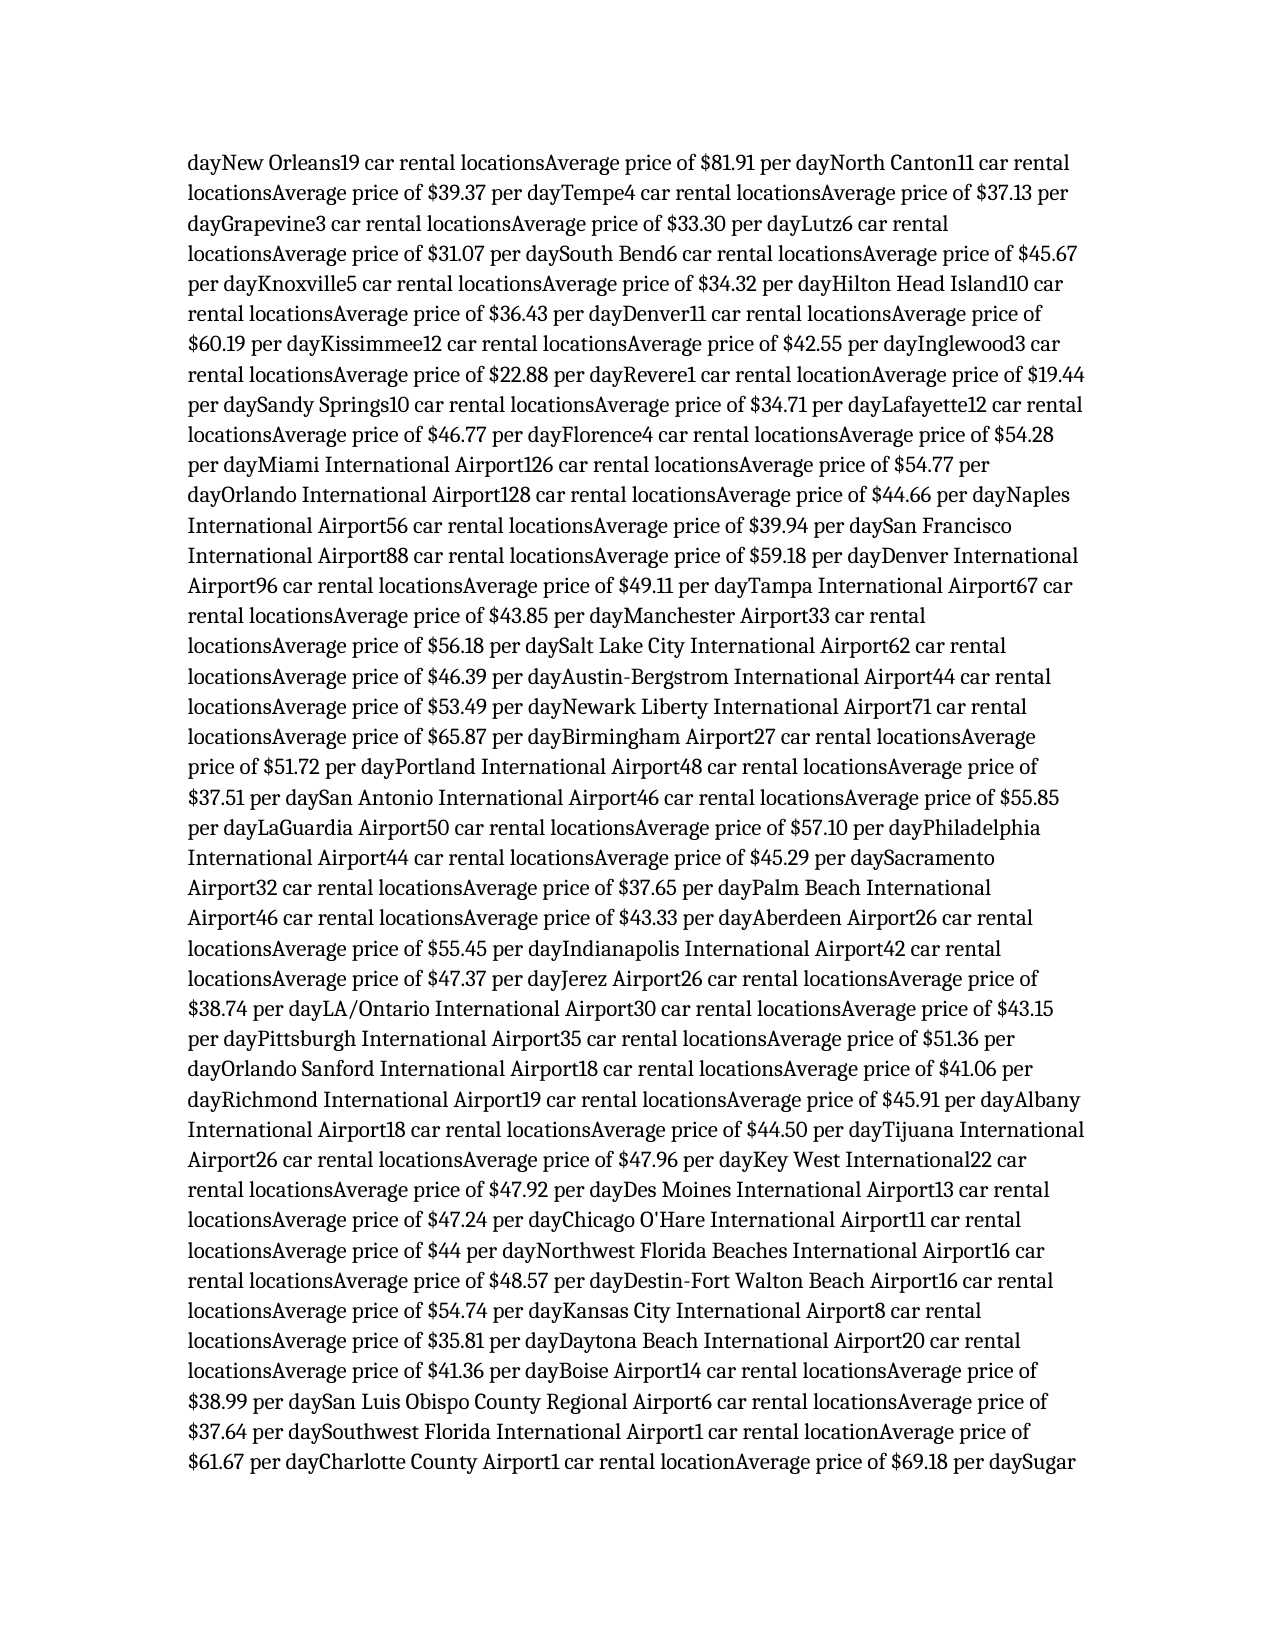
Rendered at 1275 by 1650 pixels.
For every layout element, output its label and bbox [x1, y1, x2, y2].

text [187, 150, 1087, 1475]
